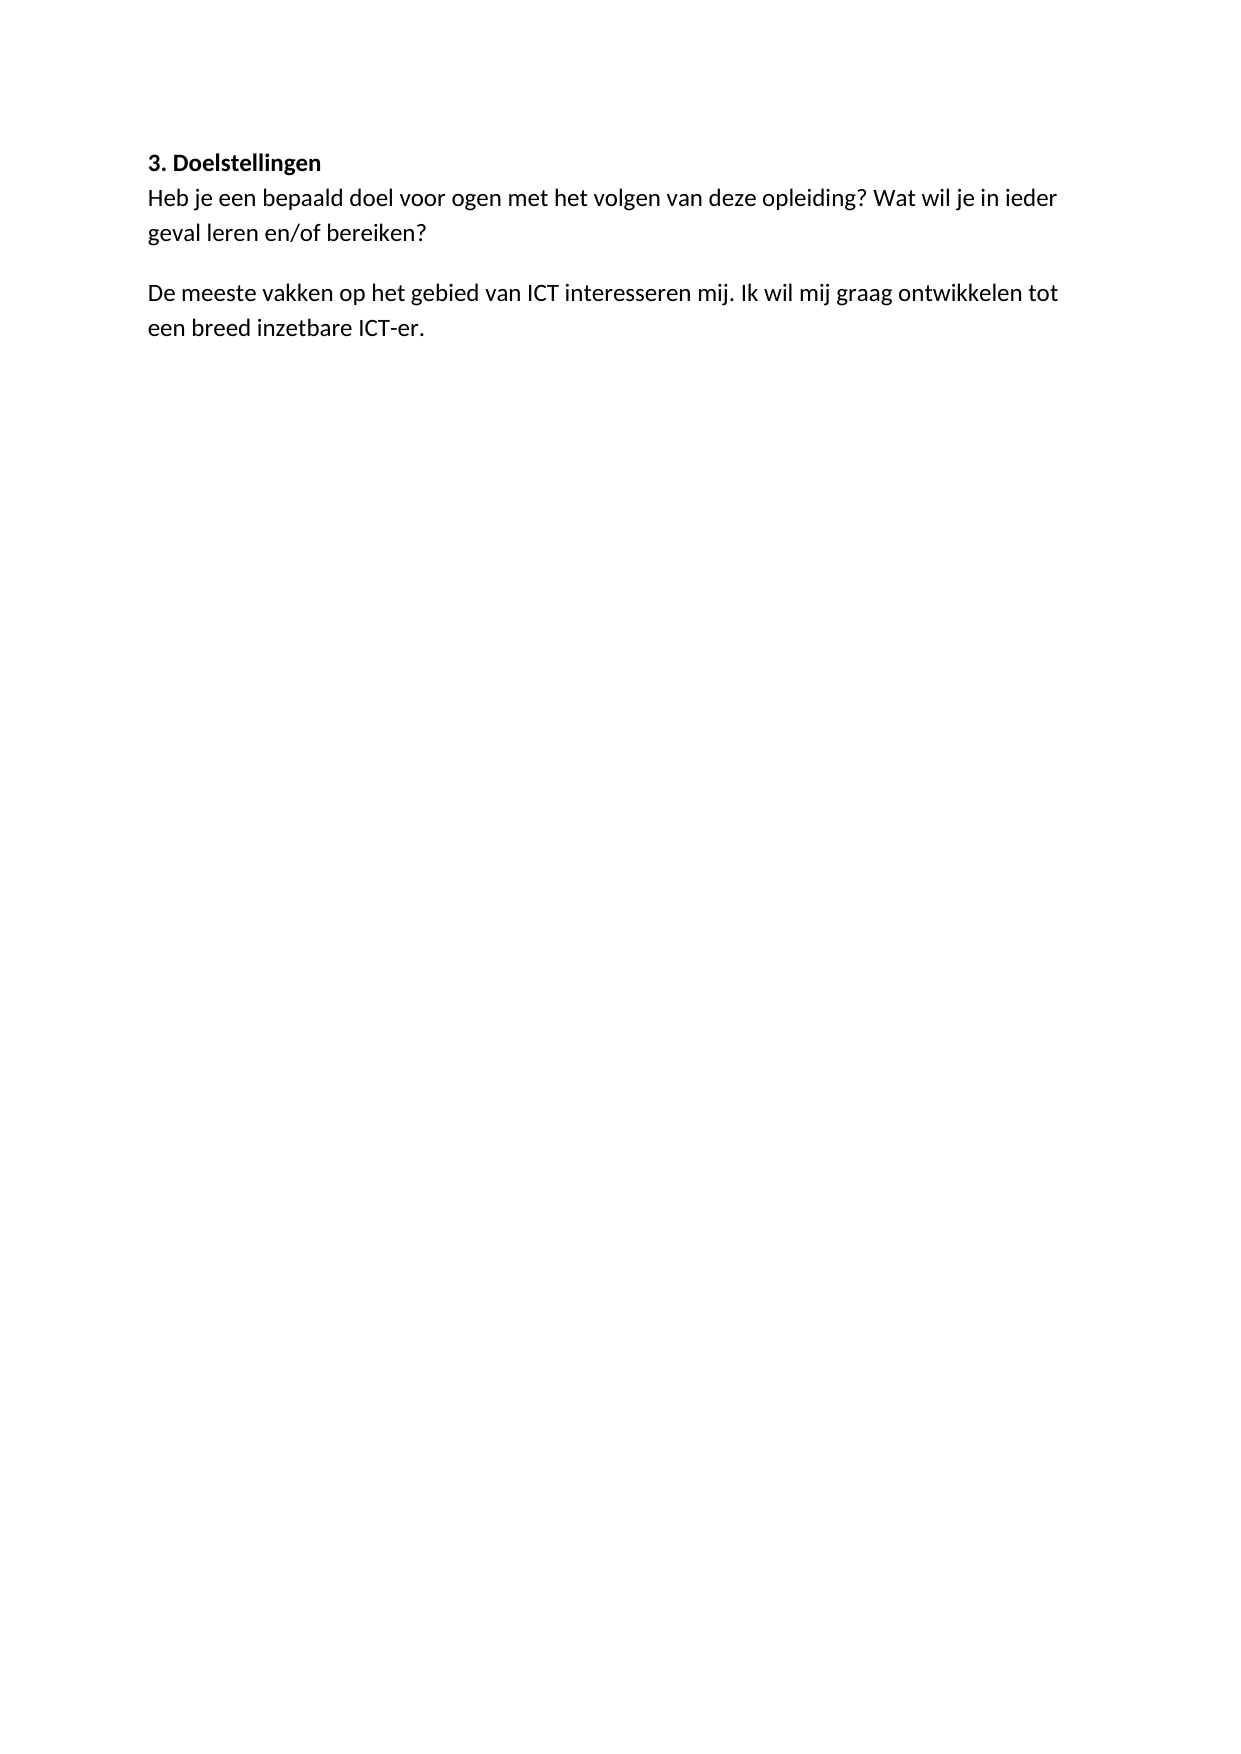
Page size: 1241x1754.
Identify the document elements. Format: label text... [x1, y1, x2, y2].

text 3. Doelstellingen Heb je een bepaald doel voor ogen met het volgen van deze opleiding? Wat wil je in ieder geval leren en/of bereiken? [148, 148, 1093, 248]
text De meeste vakken op het gebied van ICT interesseren mij. Ik wil mij graag ontwikkelen tot een breed inzetbare ICT-er. [148, 278, 1093, 343]
